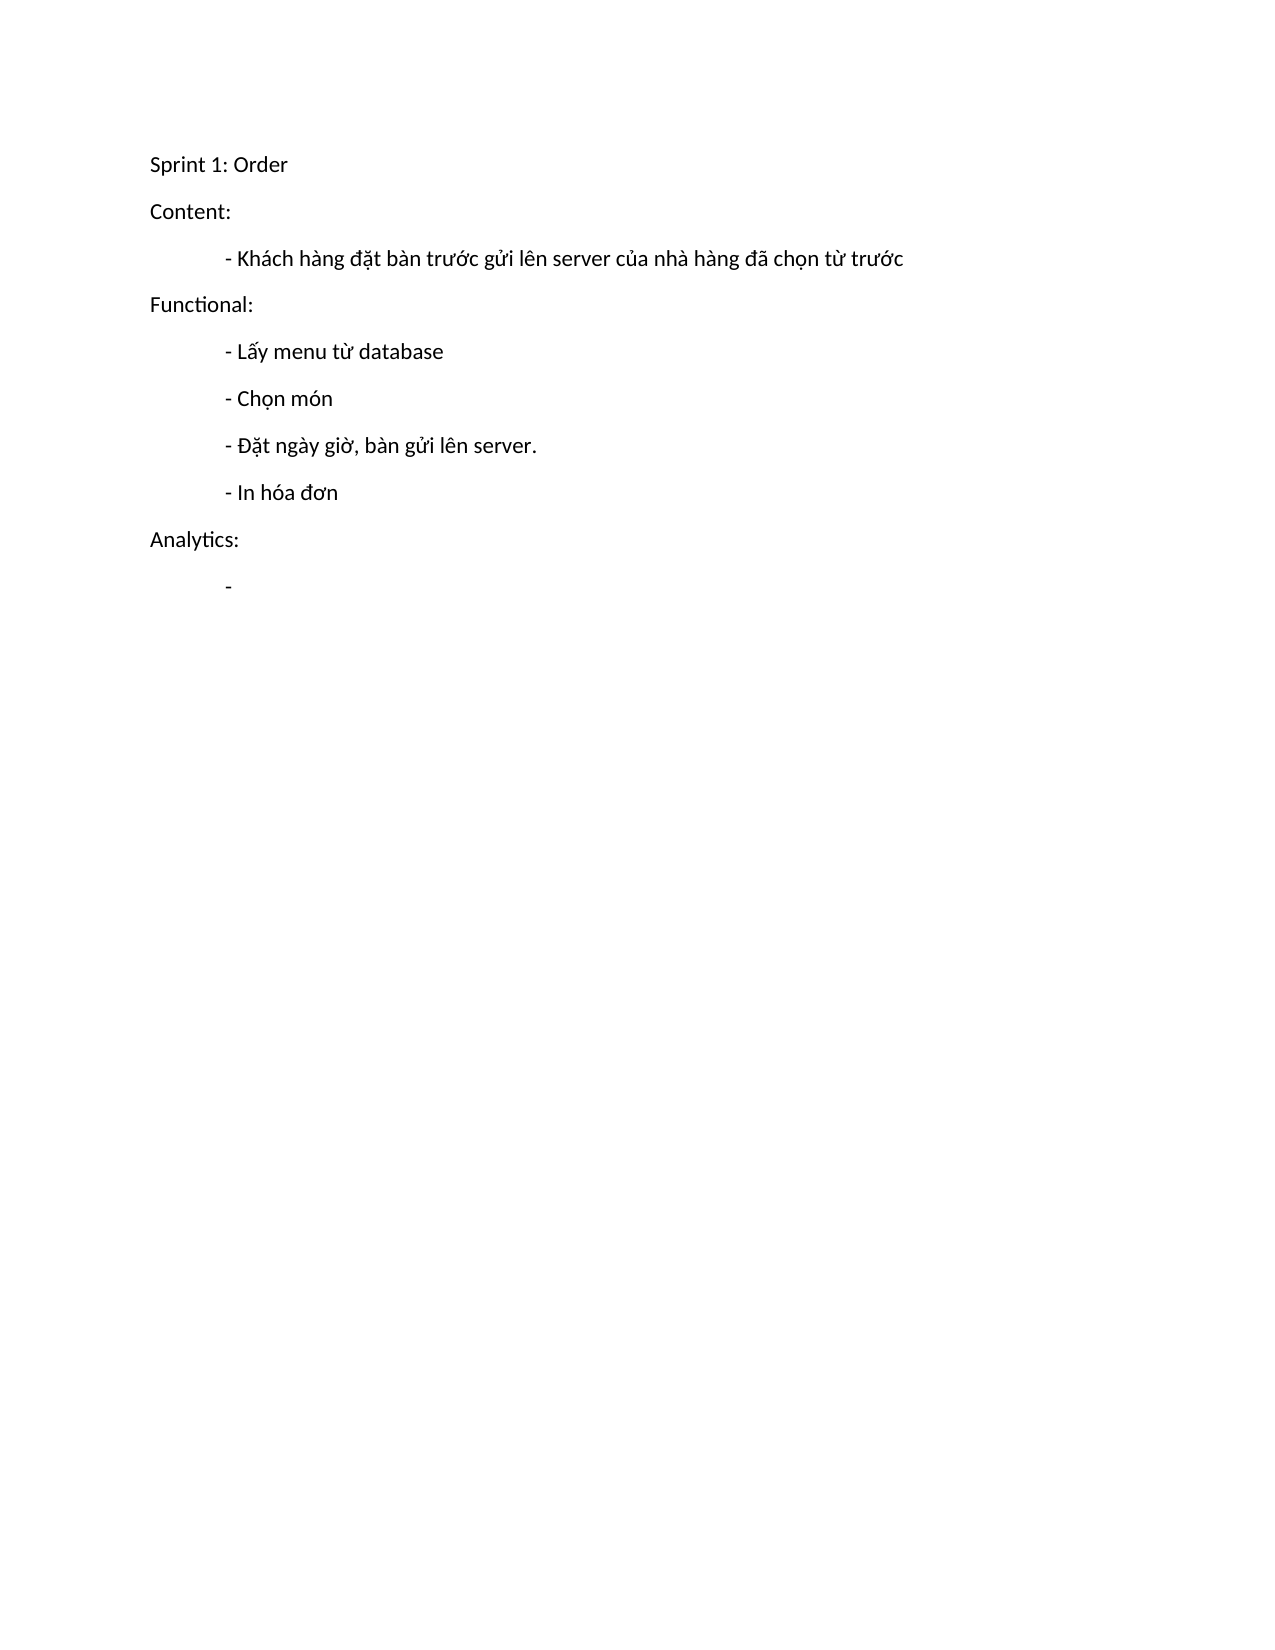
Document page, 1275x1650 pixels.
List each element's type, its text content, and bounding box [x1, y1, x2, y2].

text - In hóa đơn [150, 478, 1125, 506]
text - Chọn món [150, 384, 1125, 412]
text - Khách hàng đặt bàn trước gửi lên server của nhà hàng đã chọn từ trước [150, 244, 1125, 272]
text Analytics: [150, 525, 1125, 553]
text Sprint 1: Order [150, 150, 1125, 178]
text - Lấy menu từ database [150, 337, 1125, 366]
text - Đặt ngày giờ, bàn gửi lên server. [150, 431, 1125, 459]
text - [150, 572, 1125, 600]
text Functional: [150, 291, 1125, 319]
text Content: [150, 197, 1125, 225]
